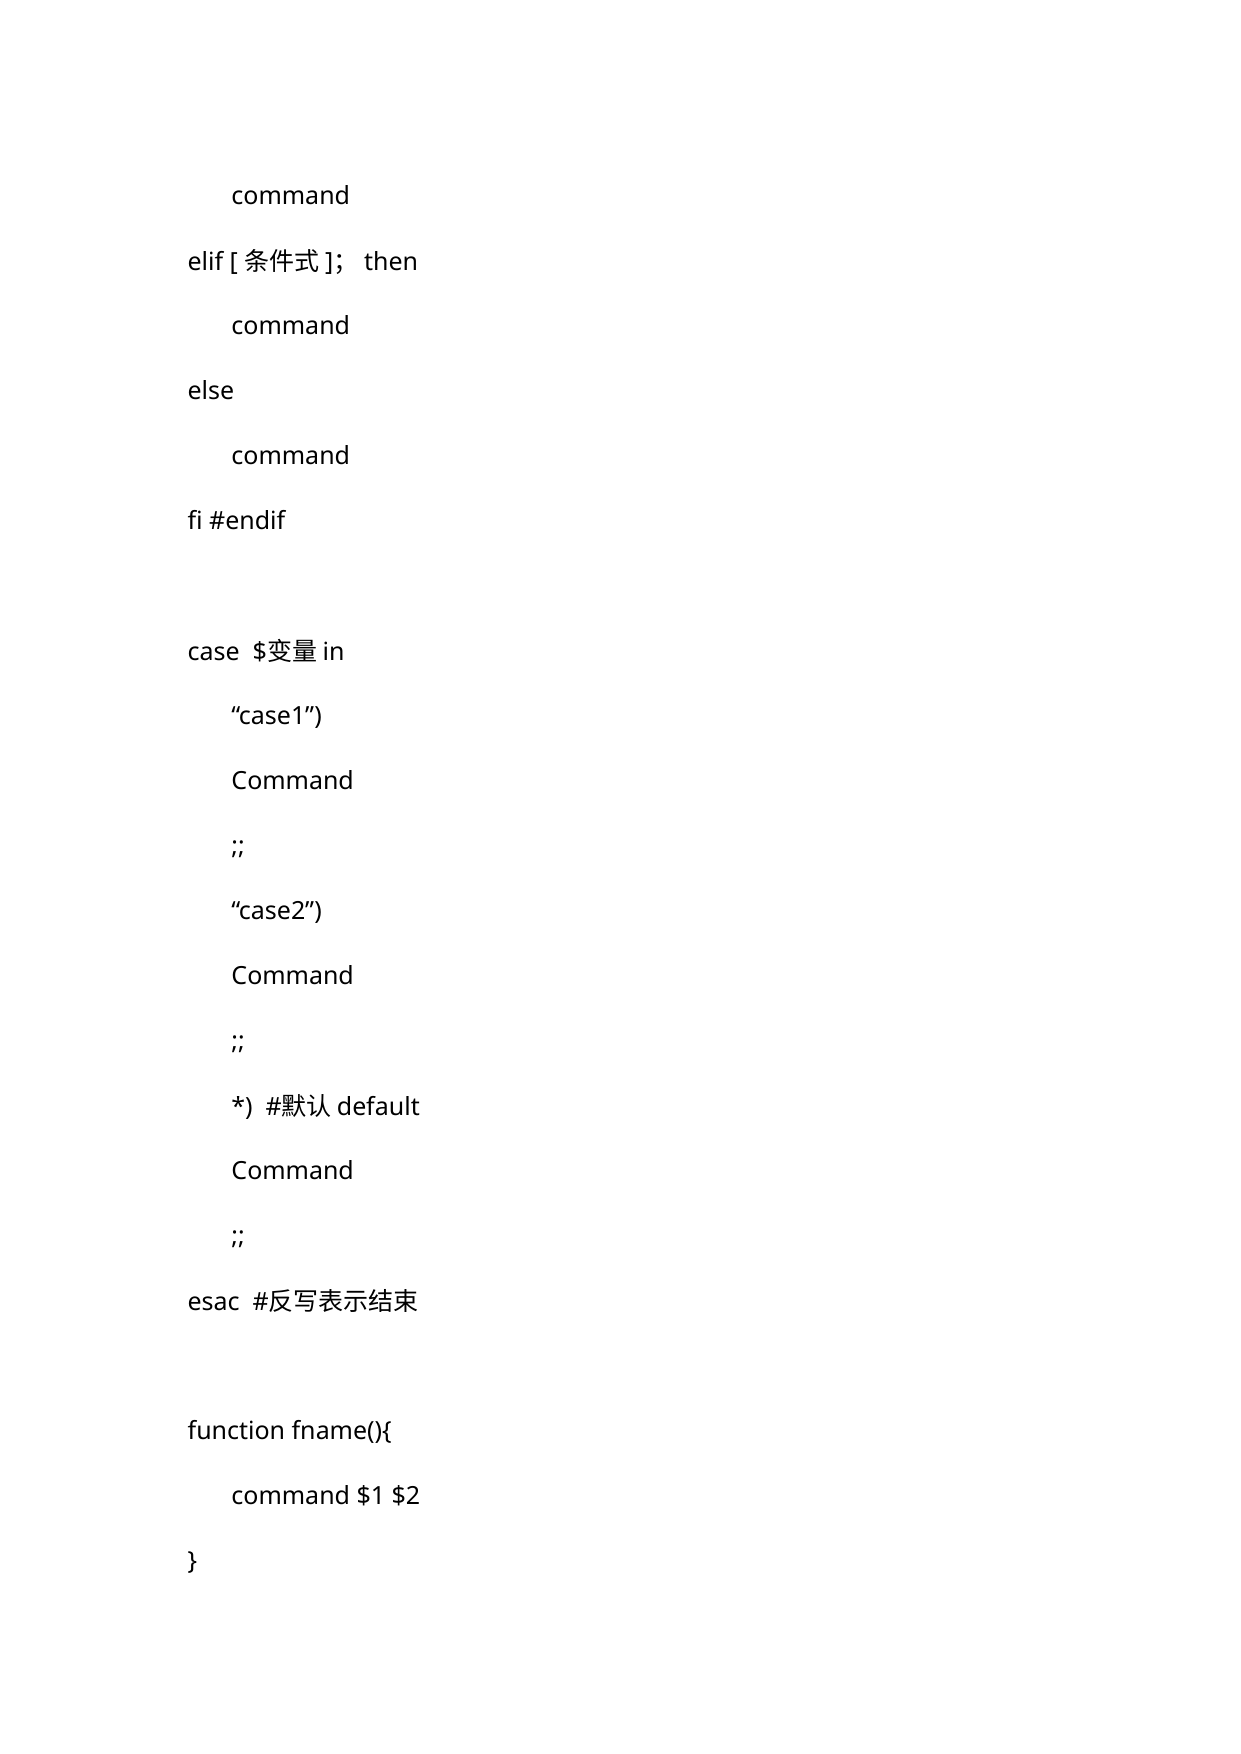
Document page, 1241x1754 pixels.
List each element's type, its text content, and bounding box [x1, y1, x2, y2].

text esac #反写表示结束 [187, 1267, 1053, 1332]
text ;; [187, 812, 1053, 877]
text Command [187, 942, 1053, 1007]
text “case1”) [187, 682, 1053, 747]
text elif [ 条件式 ]； then [187, 227, 1053, 292]
text command else [187, 292, 1053, 422]
text case $变量 in [187, 617, 1053, 682]
text function fname(){ [187, 1397, 1053, 1462]
text ;; [187, 1202, 1053, 1267]
text fi #endif [187, 487, 1053, 552]
text ;; [187, 1007, 1053, 1072]
text command [187, 422, 1053, 487]
text } [187, 1527, 1053, 1592]
text “case2”) [187, 877, 1053, 942]
text *) #默认default [187, 1072, 1053, 1137]
text Command [187, 747, 1053, 812]
text command $1 $2 [187, 1462, 1053, 1527]
text command [187, 162, 1053, 227]
text Command [187, 1137, 1053, 1202]
